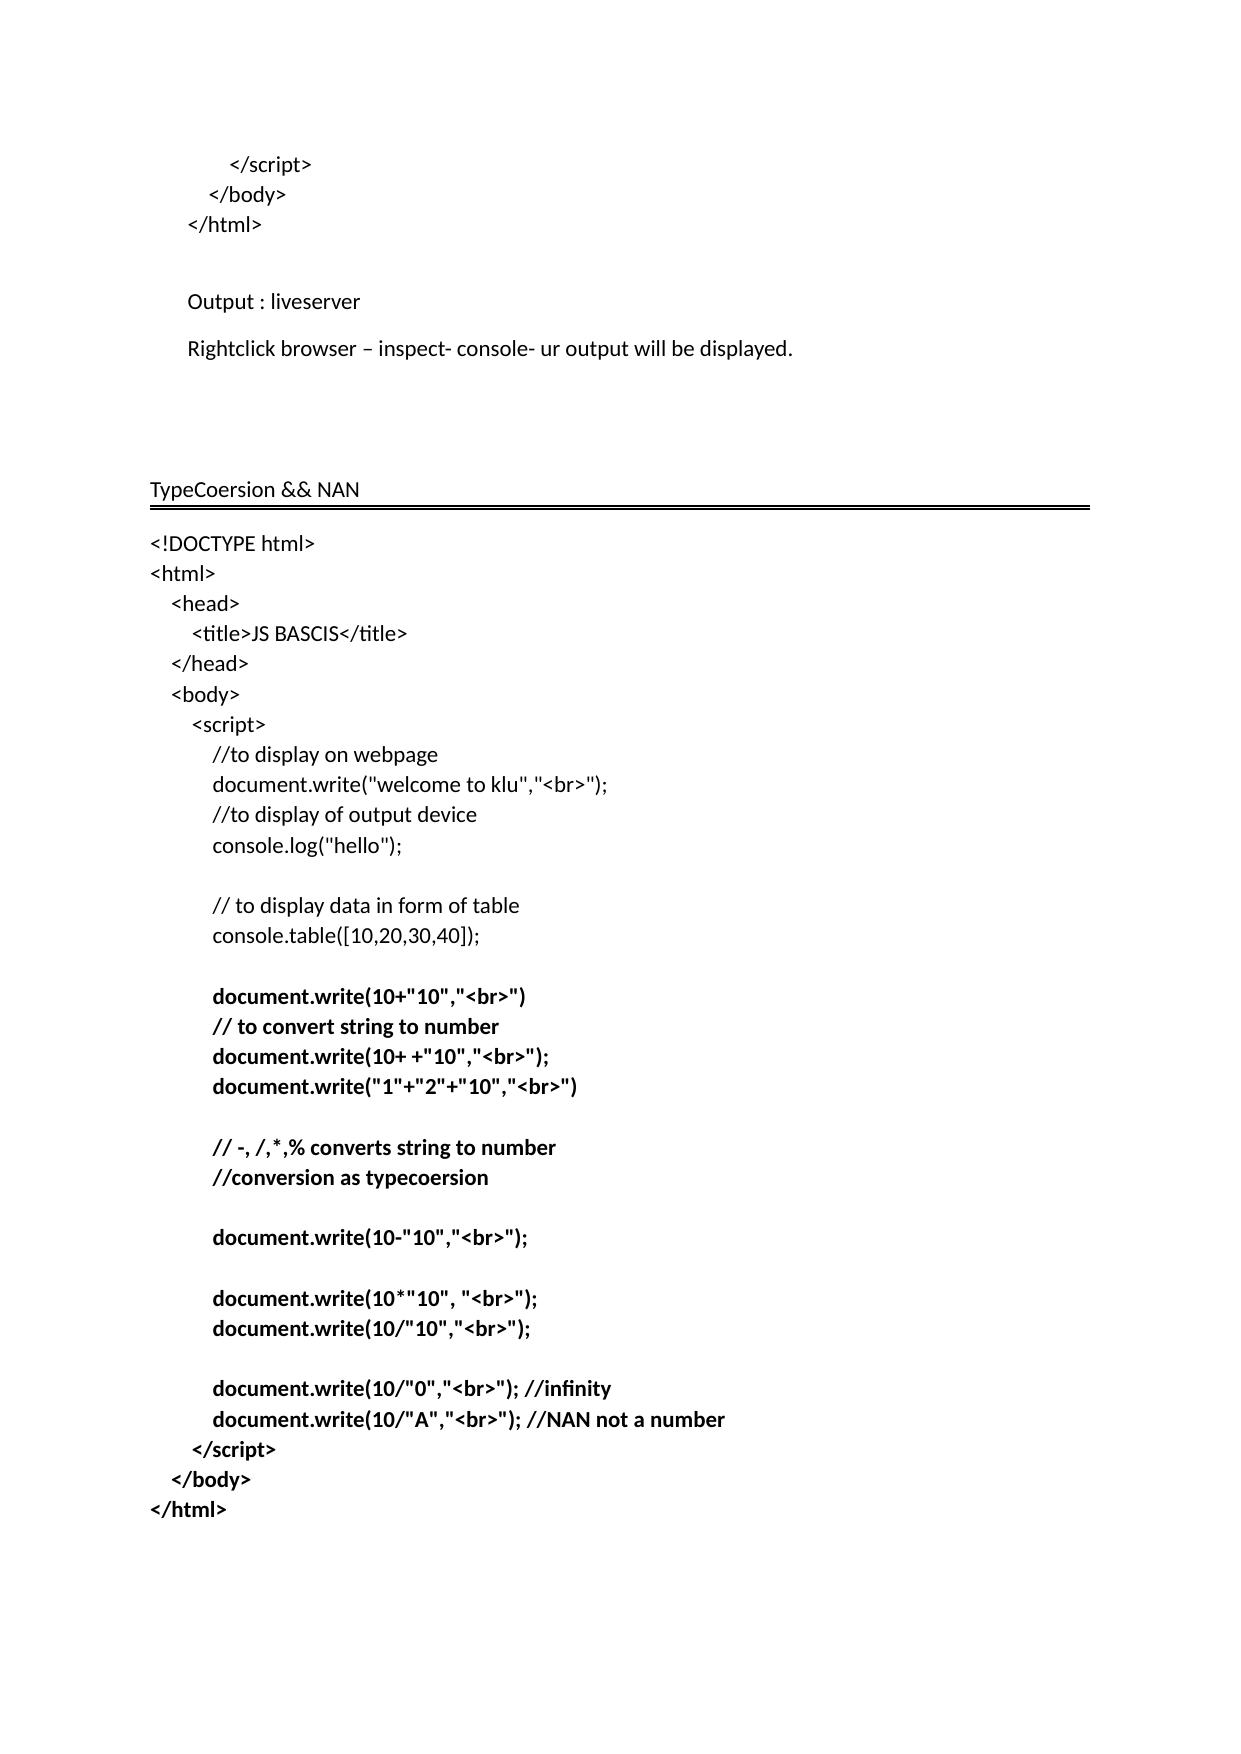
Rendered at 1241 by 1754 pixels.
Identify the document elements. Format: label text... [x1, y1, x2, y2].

text <script> [150, 710, 1090, 738]
text console.table([10,20,30,40]); [150, 921, 1090, 949]
text // to convert string to number [150, 1012, 1090, 1040]
text </body> [187, 180, 1090, 208]
text TypeCoersion && NAN [150, 475, 1090, 505]
text Rightclick browser – inspect- console- ur output will be displayed. [187, 334, 1090, 362]
text </script> [187, 150, 1090, 178]
text document.write(10/"A","<br>"); //NAN not a number [150, 1405, 1090, 1433]
text document.write(10/"0","<br>"); //infinity [150, 1374, 1090, 1402]
text console.log("hello"); [150, 831, 1090, 859]
text document.write(10+ +"10","<br>"); [150, 1042, 1090, 1070]
text //conversion as typecoersion [150, 1163, 1090, 1191]
text <head> [150, 589, 1090, 617]
text Output : liveserver [187, 287, 1090, 316]
text <!DOCTYPE html> [150, 529, 1090, 557]
text document.write("welcome to klu","<br>"); [150, 770, 1090, 798]
text document.write(10-"10","<br>"); [150, 1223, 1090, 1251]
text <body> [150, 680, 1090, 708]
text document.write("1"+"2"+"10","<br>") [150, 1072, 1090, 1100]
text // -, /,*,% converts string to number [150, 1133, 1090, 1161]
text document.write(10+"10","<br>") [150, 982, 1090, 1010]
text <title>JS BASCIS</title> [150, 619, 1090, 647]
text </script> [150, 1435, 1090, 1463]
text </html> [150, 1495, 1090, 1523]
text </html> [187, 210, 1090, 238]
text </body> [150, 1465, 1090, 1493]
text // to display data in form of table [150, 891, 1090, 919]
text //to display of output device [150, 801, 1090, 828]
text </head> [150, 649, 1090, 677]
text document.write(10*"10", "<br>"); [150, 1284, 1090, 1312]
text <html> [150, 559, 1090, 587]
text document.write(10/"10","<br>"); [150, 1314, 1090, 1342]
text //to display on webpage [150, 740, 1090, 768]
